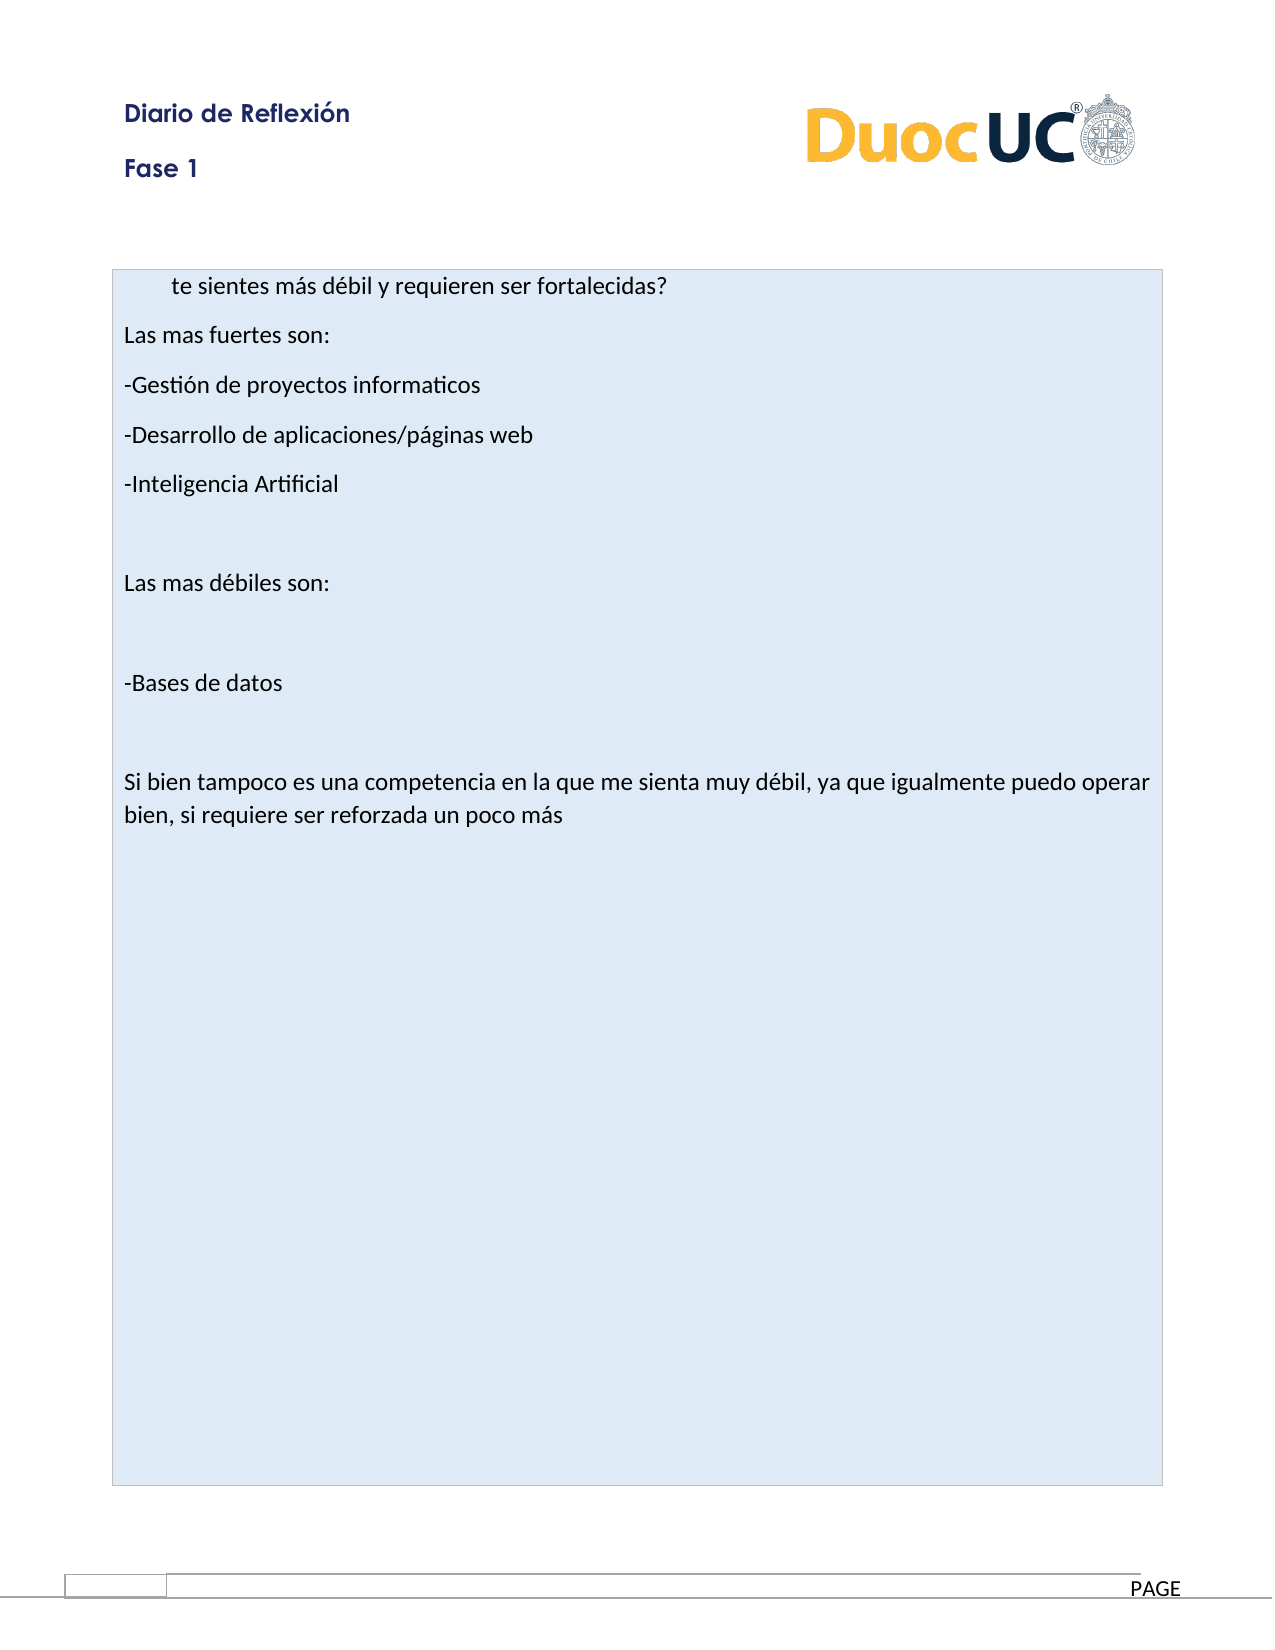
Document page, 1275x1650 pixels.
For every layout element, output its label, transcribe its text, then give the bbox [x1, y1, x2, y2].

picture [807, 94, 1135, 165]
